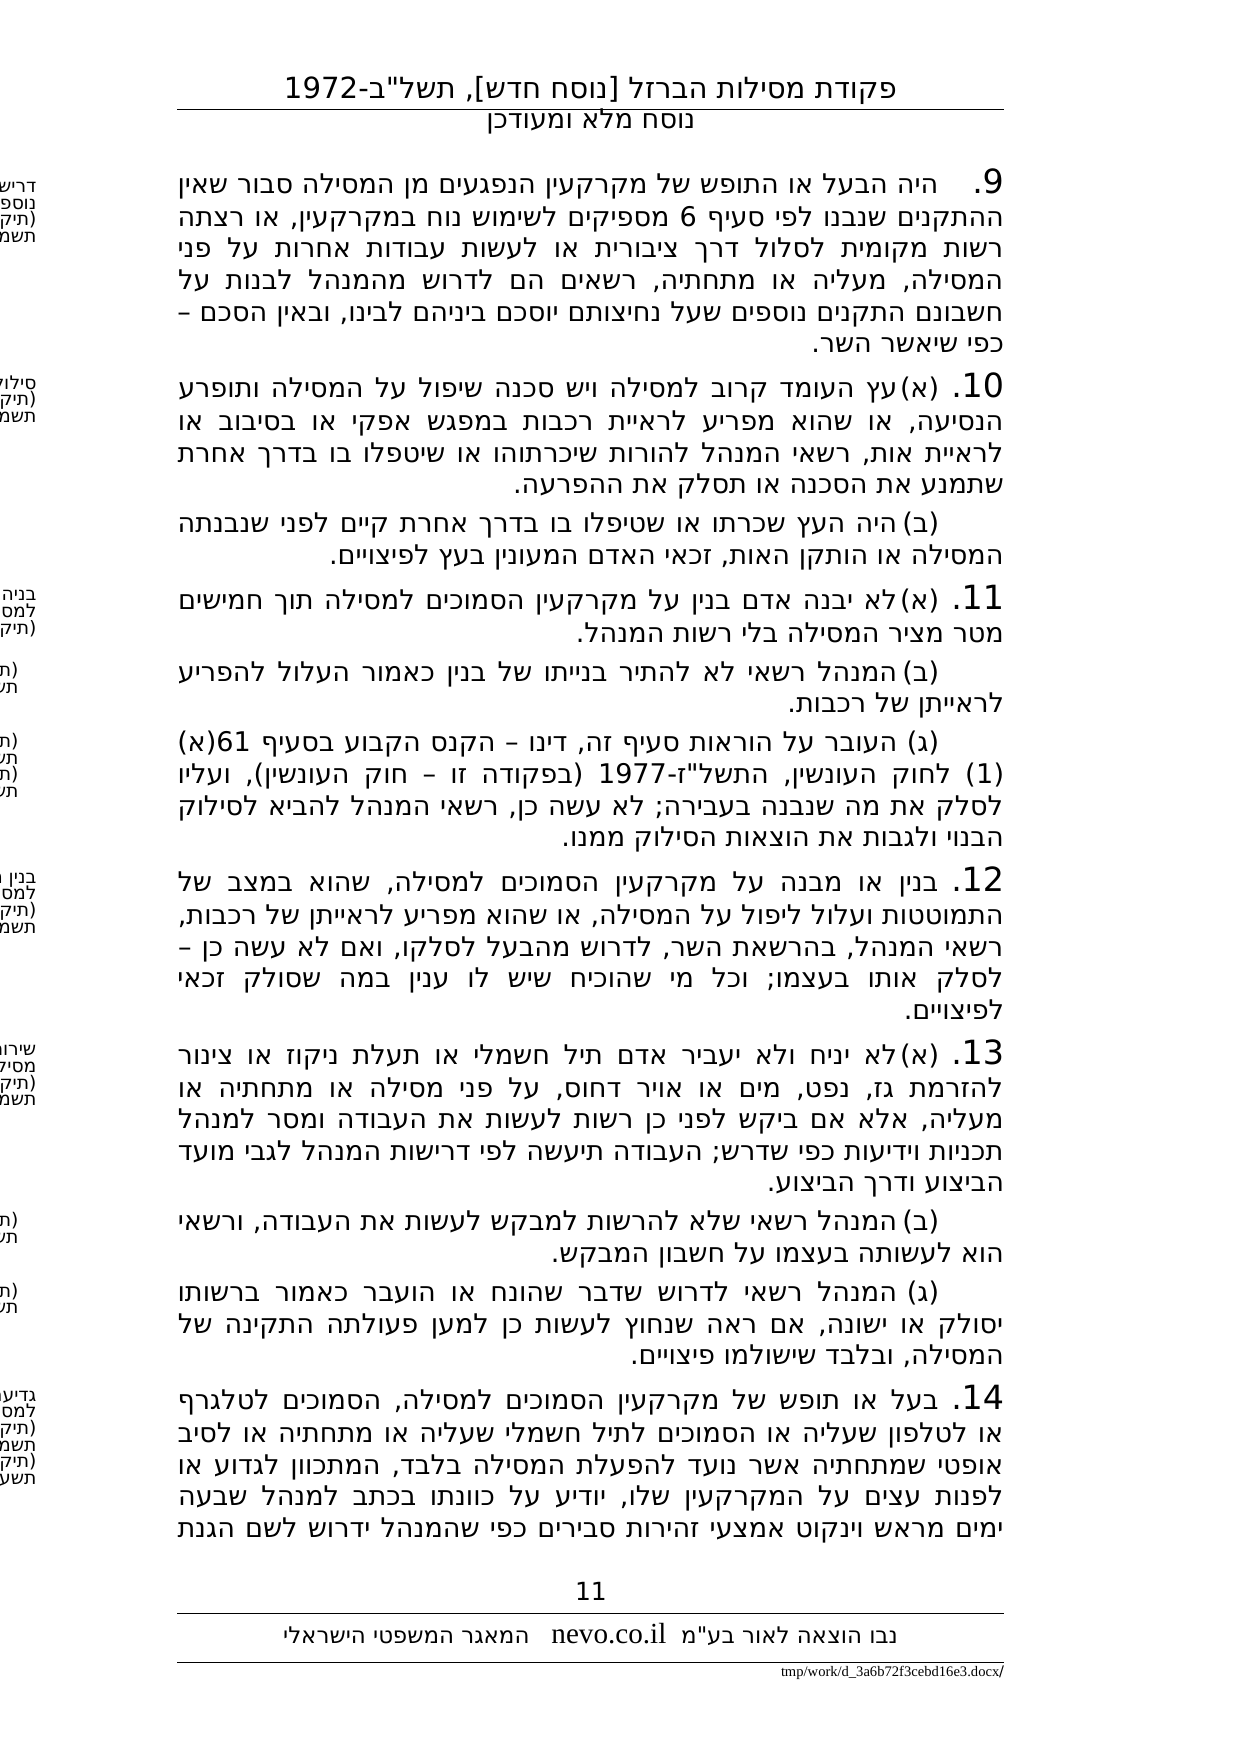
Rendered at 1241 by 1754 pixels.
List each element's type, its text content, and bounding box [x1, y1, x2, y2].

text 9. היה הבעל או התופש של מקרקעין הנפגעים מן המסילה סבור שאין ההתקנים שנבנו לפי סעיף 6 מספיקים לשימוש נוח במקרקעין, או רצתה רשות מקומית לסלול דרך ציבורית או לעשות עבודות אחרות על פני המסילה, מעליה או מתחתיה, רשאים הם לדרוש מהמנהל לבנות על חשבונם התקנים נוספים שעל נחיצותם יוסכם ביניהם לבינו, ובאין הסכם – כפי שיאשר השר. [177, 162, 1004, 359]
text 11. (א) לא יבנה אדם בנין על מקרקעין הסמוכים למסילה תוך חמישים מטר מציר המסילה בלי רשות המנהל. [177, 578, 1004, 649]
text 12. בנין או מבנה על מקרקעין הסמוכים למסילה, שהוא במצב של התמוטטות ועלול ליפול על המסילה, או שהוא מפריע לראייתן של רכבות, רשאי המנהל, בהרשאת השר, לדרוש מהבעל לסלקו, ואם לא עשה כן – לסלק אותו בעצמו; וכל מי שהוכיח שיש לו ענין במה שסולק זכאי לפיצויים. [177, 861, 1004, 1026]
text (ב) המנהל רשאי שלא להרשות למבקש לעשות את העבודה, ורשאי הוא לעשותה בעצמו על חשבון המבקש. [177, 1206, 1004, 1269]
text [177, 1378, 1004, 1544]
text 13. (א) לא יניח ולא יעביר אדם תיל חשמלי או תעלת ניקוז או צינור להזרמת גז, נפט, מים או אויר דחוס, על פני מסילה או מתחתיה או מעליה, אלא אם ביקש לפני כן רשות לעשות את העבודה ומסר למנהל תכניות וידיעות כפי שדרש; העבודה תיעשה לפי דרישות המנהל לגבי מועד הביצוע ודרך הביצוע. [177, 1033, 1004, 1198]
text (ג) העובר על הוראות סעיף זה, דינו – הקנס הקבוע בסעיף 61(א)(1) לחוק העונשין, התשל"ז-1977 (בפקודה זו – חוק העונשין), ועליו לסלק את מה שנבנה בעבירה; לא עשה כן, רשאי המנהל להביא לסילוק הבנוי ולגבות את הוצאות הסילוק ממנו. [177, 727, 1004, 853]
text (ב) היה העץ שכרתו או שטיפלו בו בדרך אחרת קיים לפני שנבנתה המסילה או הותקן האות, זכאי האדם המעונין בעץ לפיצויים. [177, 508, 1004, 571]
text (ב) המנהל רשאי לא להתיר בנייתו של בנין כאמור העלול להפריע לראייתן של רכבות. [177, 656, 1004, 719]
text (ג) המנהל רשאי לדרוש שדבר שהונח או הועבר כאמור ברשותו יסולק או ישונה, אם ראה שנחוץ לעשות כן למען פעולתה התקינה של המסילה, ובלבד שישולמו פיצויים. [177, 1276, 1004, 1371]
text 10. (א) עץ העומד קרוב למסילה ויש סכנה שיפול על המסילה ותופרע הנסיעה, או שהוא מפריע לראיית רכבות במפגש אפקי או בסיבוב או לראיית אות, רשאי המנהל להורות שיכרתוהו או שיטפלו בו בדרך אחרת שתמנע את הסכנה או תסלק את ההפרעה. [177, 367, 1004, 500]
